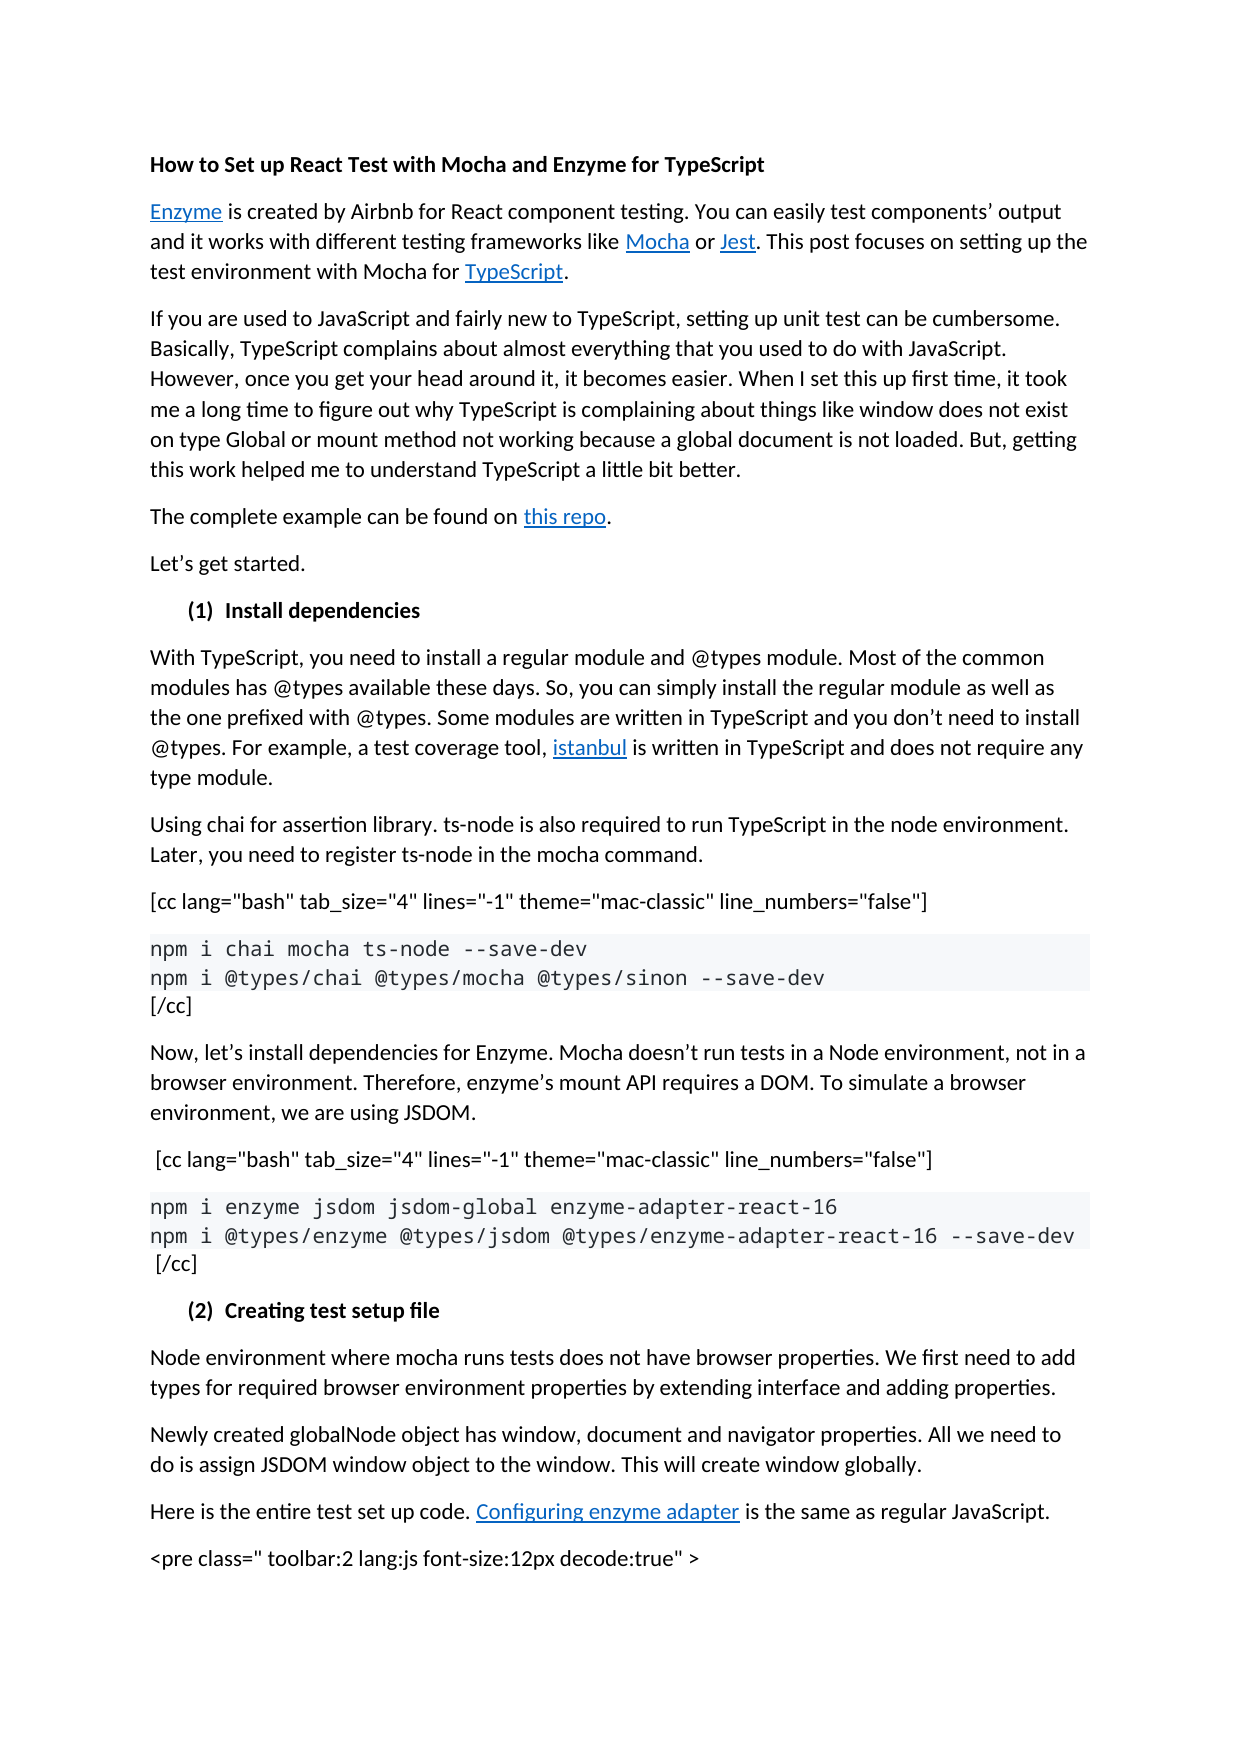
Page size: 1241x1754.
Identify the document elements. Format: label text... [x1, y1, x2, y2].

list Creating test setup file [187, 1296, 1090, 1324]
text [/cc] [150, 991, 1090, 1019]
text npm i @types/chai @types/mocha @types/sinon --save-dev [150, 963, 1090, 991]
text Let’s get started. [150, 549, 1090, 577]
text If you are used to JavaScript and fairly new to TypeScript, setting up unit test can be cumbersome. Basically, TypeScript complains about almost everything that you used to do with JavaScript. However, once you get your head around it, it becomes easier. When I set this up first time, it took me a long time to figure out why TypeScript is complaining about things like window does not exist on type Global or mount method not working because a global document is not loaded. But, getting this work helped me to understand TypeScript a little bit better. [150, 304, 1090, 483]
text With TypeScript, you need to install a regular module and @types module. Most of the common modules has @types available these days. So, you can simply install the regular module as well as the one prefixed with @types. Some modules are written in TypeScript and you don’t need to install @types. For example, a test coverage tool, istanbul is written in TypeScript and does not require any type module. [150, 643, 1090, 792]
text Newly created globalNode object has window, document and navigator properties. All we need to do is assign JSDOM window object to the window. This will create window globally. [150, 1420, 1090, 1478]
text [/cc] [150, 1249, 1090, 1277]
text Now, let’s install dependencies for Enzyme. Mocha doesn’t run tests in a Node environment, not in a browser environment. Therefore, enzyme’s mount API requires a DOM. To simulate a browser environment, we are using JSDOM. [150, 1038, 1090, 1127]
text [cc lang="bash" tab_size="4" lines="-1" theme="mac-classic" line_numbers="false"] [150, 887, 1090, 916]
text <pre class=" toolbar:2 lang:js font-size:12px decode:true" > [150, 1544, 1090, 1572]
text Enzyme is created by Airbnb for React component testing. You can easily test components’ output and it works with different testing frameworks like Mocha or Jest. This post focuses on setting up the test environment with Mocha for TypeScript. [150, 197, 1090, 285]
text Node environment where mocha runs tests does not have browser properties. We first need to add types for required browser environment properties by extending interface and adding properties. [150, 1343, 1090, 1401]
text npm i chai mocha ts-node --save-dev [150, 934, 1090, 963]
list Install dependencies [187, 596, 1090, 624]
text The complete example can be found on this repo. [150, 502, 1090, 530]
text Here is the entire test set up code. Configuring enzyme adapter is the same as regular JavaScript. [150, 1497, 1090, 1525]
text npm i @types/enzyme @types/jsdom @types/enzyme-adapter-react-16 --save-dev [150, 1221, 1090, 1249]
text Using chai for assertion library. ts-node is also required to run TypeScript in the node environment. Later, you need to register ts-node in the mocha command. [150, 810, 1090, 869]
text npm i enzyme jsdom jsdom-global enzyme-adapter-react-16 [150, 1192, 1090, 1221]
text How to Set up React Test with Mocha and Enzyme for TypeScript [150, 150, 1090, 178]
text [cc lang="bash" tab_size="4" lines="-1" theme="mac-classic" line_numbers="false"] [150, 1145, 1090, 1173]
